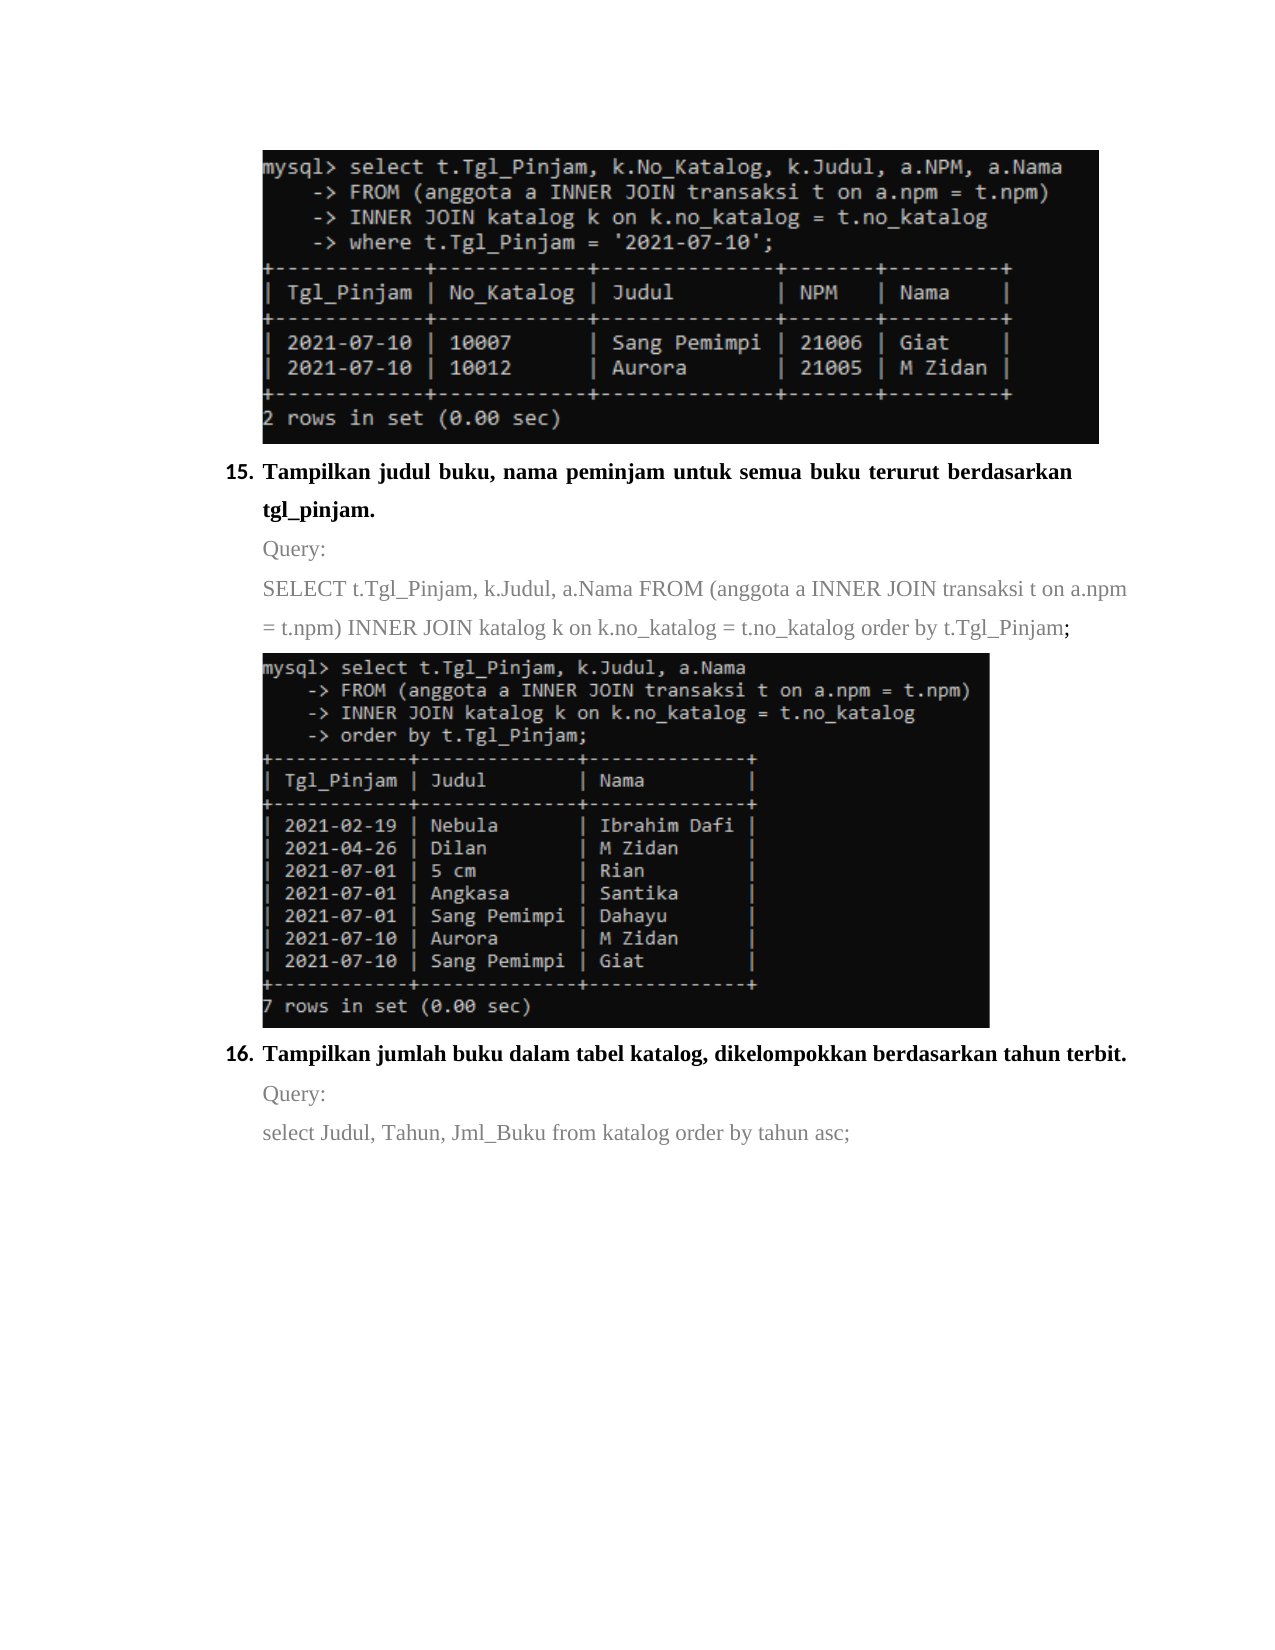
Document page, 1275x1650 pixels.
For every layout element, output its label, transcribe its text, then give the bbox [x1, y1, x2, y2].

subtitle Tampilkan judul buku, nama peminjam untuk semua buku terurut berdasarkan tgl_pinjam. [225, 457, 1125, 523]
picture [262, 653, 990, 1028]
text select Judul, Tahun, Jml_Buku from katalog order by tahun asc; [262, 1119, 1248, 1146]
text Query: [262, 1080, 1248, 1106]
text = t.npm) INNER JOIN katalog k on k.no_katalog = t.no_katalog order by t.Tgl_Pinjam; [262, 614, 1248, 641]
text Query: [262, 535, 1248, 562]
text SELECT t.Tgl_Pinjam, k.Judul, a.Nama FROM (anggota a INNER JOIN transaksi t on a.npm [262, 575, 1248, 601]
picture [262, 150, 1099, 444]
